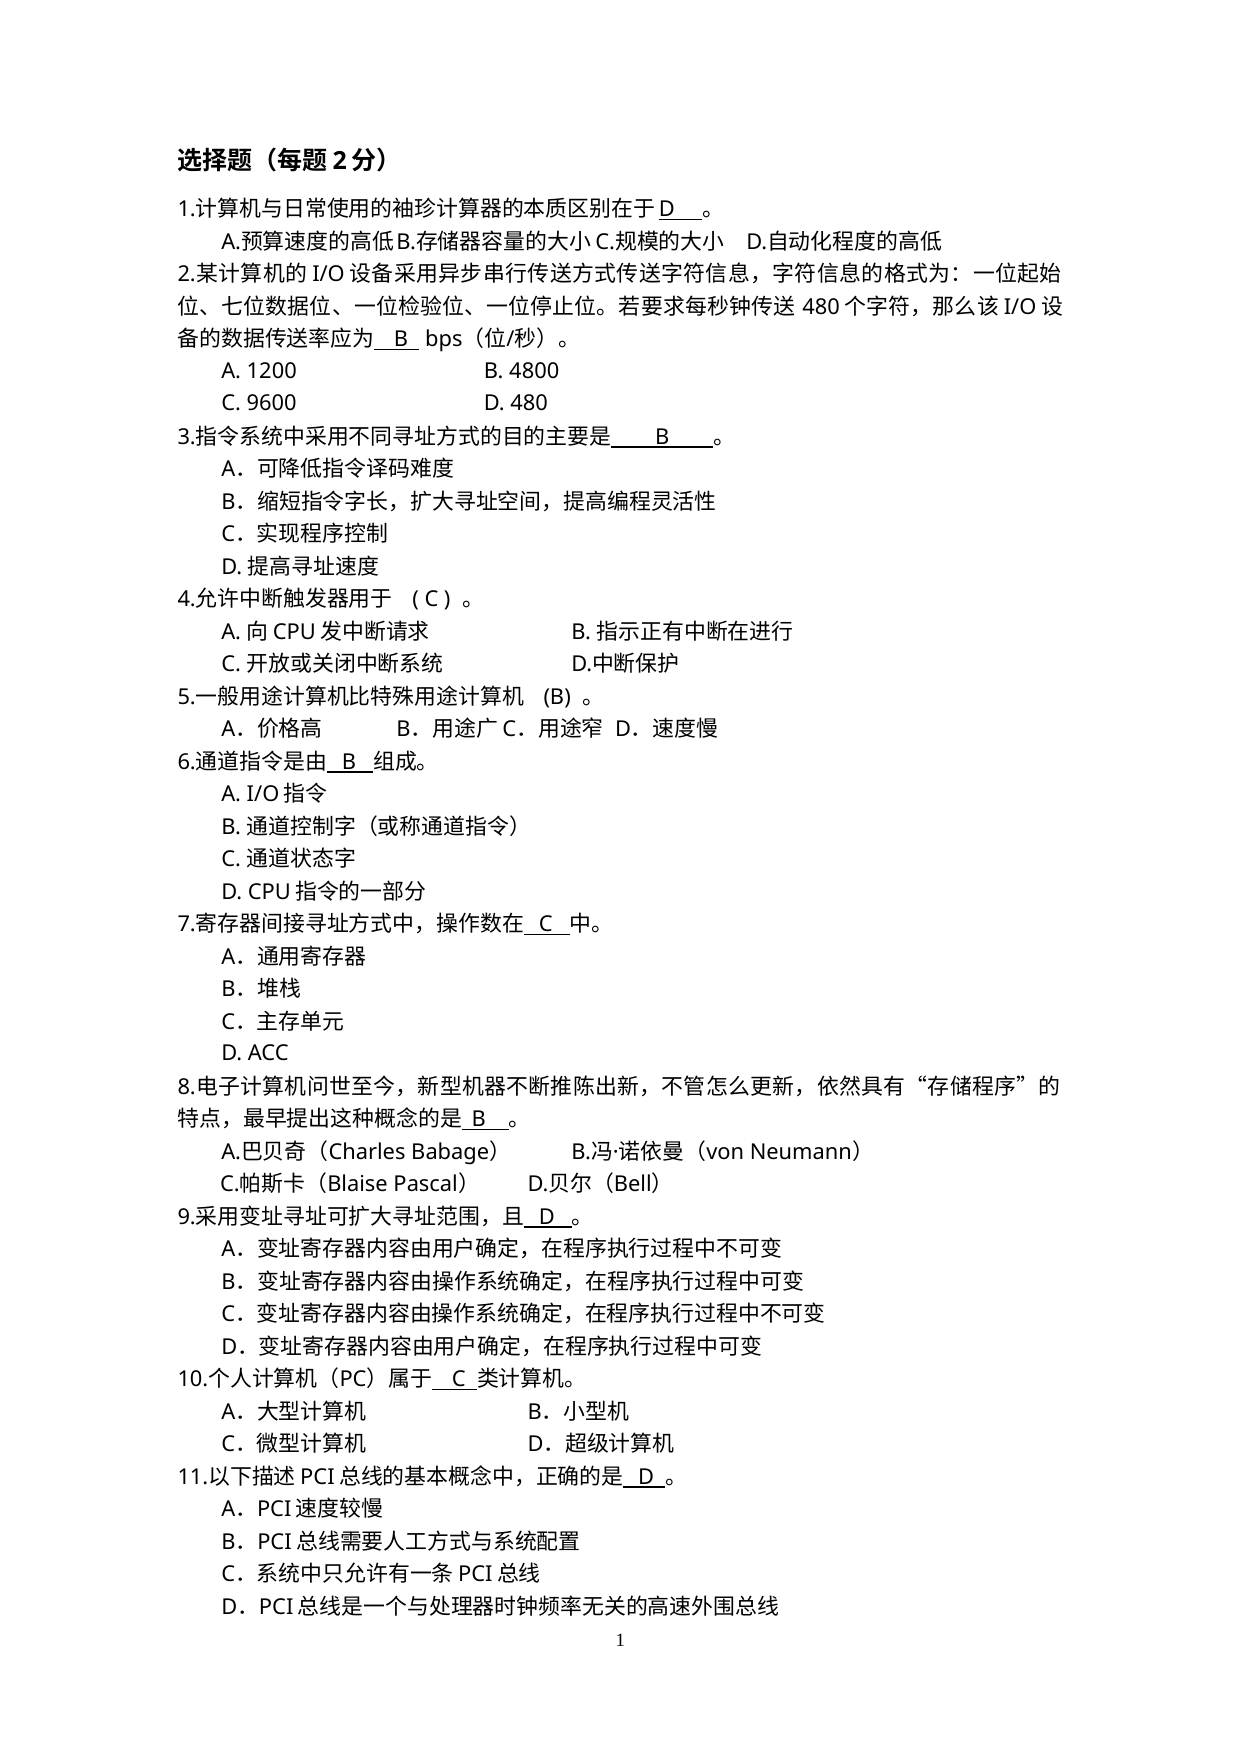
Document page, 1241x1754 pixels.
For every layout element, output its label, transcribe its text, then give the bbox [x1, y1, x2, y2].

text C. 通道状态字 [177, 841, 1063, 873]
text C. 9600 D. 480 [177, 386, 1063, 418]
text D．PCI总线是一个与处理器时钟频率无关的高速外围总线 [177, 1588, 1063, 1621]
text A．变址寄存器内容由用户确定，在程序执行过程中不可变 [177, 1231, 1063, 1263]
text 7.寄存器间接寻址方式中，操作数在 C 中。 [177, 906, 1063, 938]
text A. 1200 B. 4800 [177, 353, 1063, 386]
text 10.个人计算机（PC）属于 C 类计算机。 [177, 1361, 1063, 1393]
text A．可降低指令译码难度 [177, 451, 1063, 483]
text D. CPU指令的一部分 [177, 873, 1063, 906]
text 6.通道指令是由 B 组成。 [177, 743, 1063, 776]
text D. ACC [177, 1036, 1063, 1068]
text D．变址寄存器内容由用户确定，在程序执行过程中可变 [177, 1328, 1063, 1361]
text 8.电子计算机问世至今，新型机器不断推陈出新，不管怎么更新，依然具有“存储程序”的特点，最早提出这种概念的是 B 。 [177, 1068, 1063, 1133]
text B．PCI总线需要人工方式与系统配置 [177, 1523, 1063, 1556]
text C．变址寄存器内容由操作系统确定，在程序执行过程中不可变 [177, 1296, 1063, 1328]
text 5.一般用途计算机比特殊用途计算机 (B) 。 [177, 678, 1063, 711]
text A.巴贝奇（Charles Babage） B.冯·诺依曼（von Neumann） [177, 1133, 1063, 1166]
text C. 开放或关闭中断系统 D.中断保护 [177, 646, 1063, 678]
text A.预算速度的高低 B.存储器容量的大小C.规模的大小 D.自动化程度的高低 [177, 223, 1063, 256]
text 3.指令系统中采用不同寻址方式的目的主要是 B 。 [177, 418, 1063, 451]
text C．实现程序控制 [177, 516, 1063, 548]
text A. 向CPU发中断请求 B. 指示正有中断在进行 [177, 613, 1063, 646]
text B．堆栈 [177, 971, 1063, 1003]
text A．价格高 B．用途广C．用途窄 D．速度慢 [177, 711, 1063, 743]
text A. I/O指令 [177, 776, 1063, 808]
text 1.计算机与日常使用的袖珍计算器的本质区别在于 D 。 [177, 191, 1063, 223]
text C．微型计算机 D．超级计算机 [177, 1426, 1063, 1458]
text 9.采用变址寻址可扩大寻址范围，且 D 。 [177, 1198, 1063, 1231]
text 4.允许中断触发器用于 ( C ) 。 [177, 581, 1063, 613]
text B．变址寄存器内容由操作系统确定，在程序执行过程中可变 [177, 1263, 1063, 1296]
text A．大型计算机 B．小型机 [177, 1393, 1063, 1426]
text B．缩短指令字长，扩大寻址空间，提高编程灵活性 [177, 483, 1063, 516]
text 2.某计算机的I/O设备采用异步串行传送方式传送字符信息，字符信息的格式为：一位起始位、七位数据位、一位检验位、一位停止位。若要求每秒钟传送480个字符，那么该I/O设备的数据传送率应为 B bps（位/秒）。 [177, 256, 1063, 353]
text D. 提高寻址速度 [177, 548, 1063, 581]
text 选择题（每题2分） [177, 126, 1063, 191]
text 11.以下描述PCI总线的基本概念中，正确的是 D 。 [177, 1458, 1063, 1491]
text C．系统中只允许有一条PCI总线 [177, 1556, 1063, 1588]
text A．通用寄存器 [177, 938, 1063, 971]
text C.帕斯卡（Blaise Pascal） D.贝尔（Bell） [199, 1166, 1063, 1198]
text A．PCI速度较慢 [177, 1491, 1063, 1523]
text B. 通道控制字（或称通道指令） [177, 808, 1063, 841]
text C．主存单元 [177, 1003, 1063, 1036]
